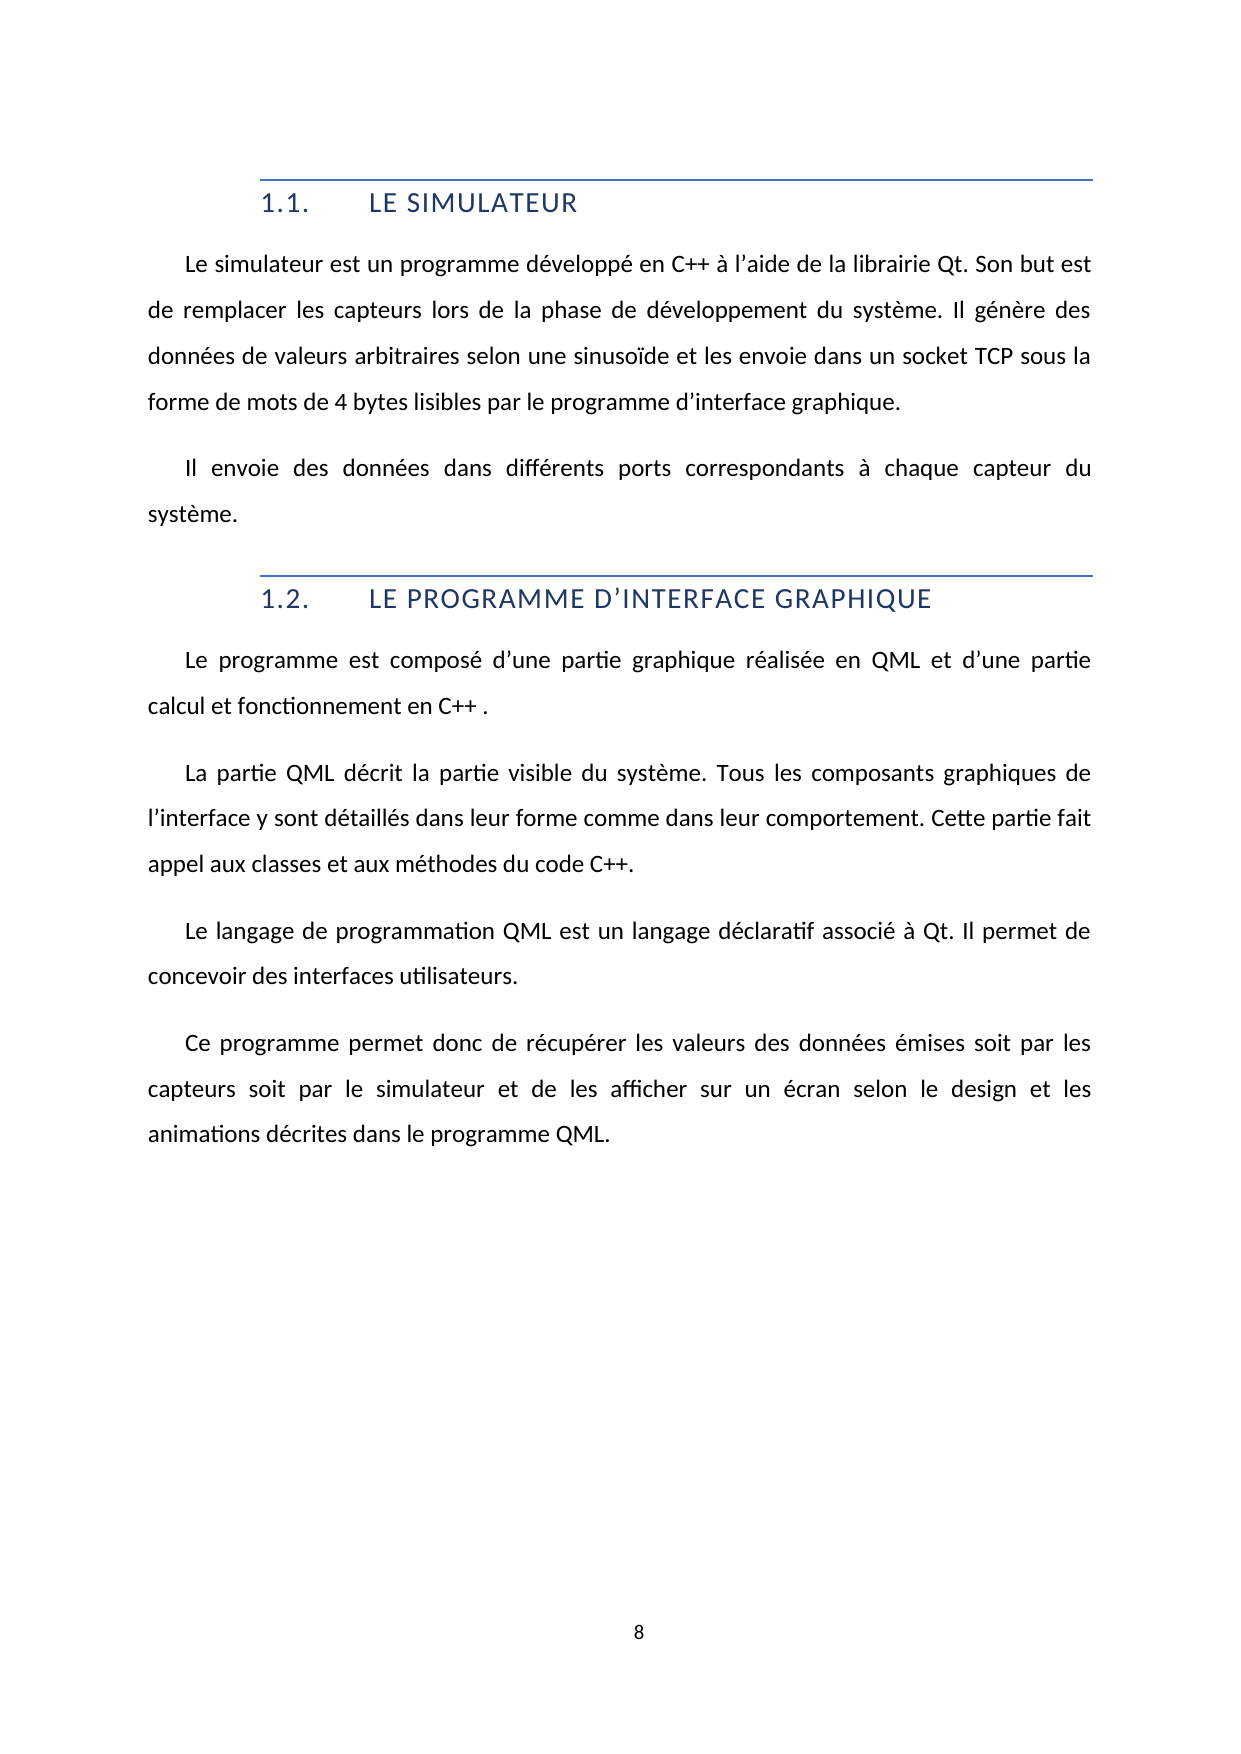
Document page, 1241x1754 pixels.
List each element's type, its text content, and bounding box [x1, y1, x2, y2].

subtitle Le programme d’interface graphique [260, 577, 1093, 616]
text Le langage de programmation QML est un langage déclaratif associé à Qt. Il permet de concevoir des interfaces utilisateurs. [148, 915, 1093, 991]
text Il envoie des données dans différents ports correspondants à chaque capteur du système. [148, 452, 1093, 528]
text Le programme est composé d’une partie graphique réalisée en QML et d’une partie calcul et fonctionnement en C++ . [148, 644, 1093, 721]
subtitle Le simulateur [260, 181, 1093, 220]
text La partie QML décrit la partie visible du système. Tous les composants graphiques de l’interface y sont détaillés dans leur forme comme dans leur comportement. Cette partie fait appel aux classes et aux méthodes du code C++. [148, 757, 1093, 879]
text Ce programme permet donc de récupérer les valeurs des données émises soit par les capteurs soit par le simulateur et de les afficher sur un écran selon le design et les animations décrites dans le programme QML. [148, 1027, 1093, 1149]
text Le simulateur est un programme développé en C++ à l’aide de la librairie Qt. Son but est de remplacer les capteurs lors de la phase de développement du système. Il génère des données de valeurs arbitraires selon une sinusoïde et les envoie dans un socket TCP sous la forme de mots de 4 bytes lisibles par le programme d’interface graphique. [148, 248, 1093, 416]
